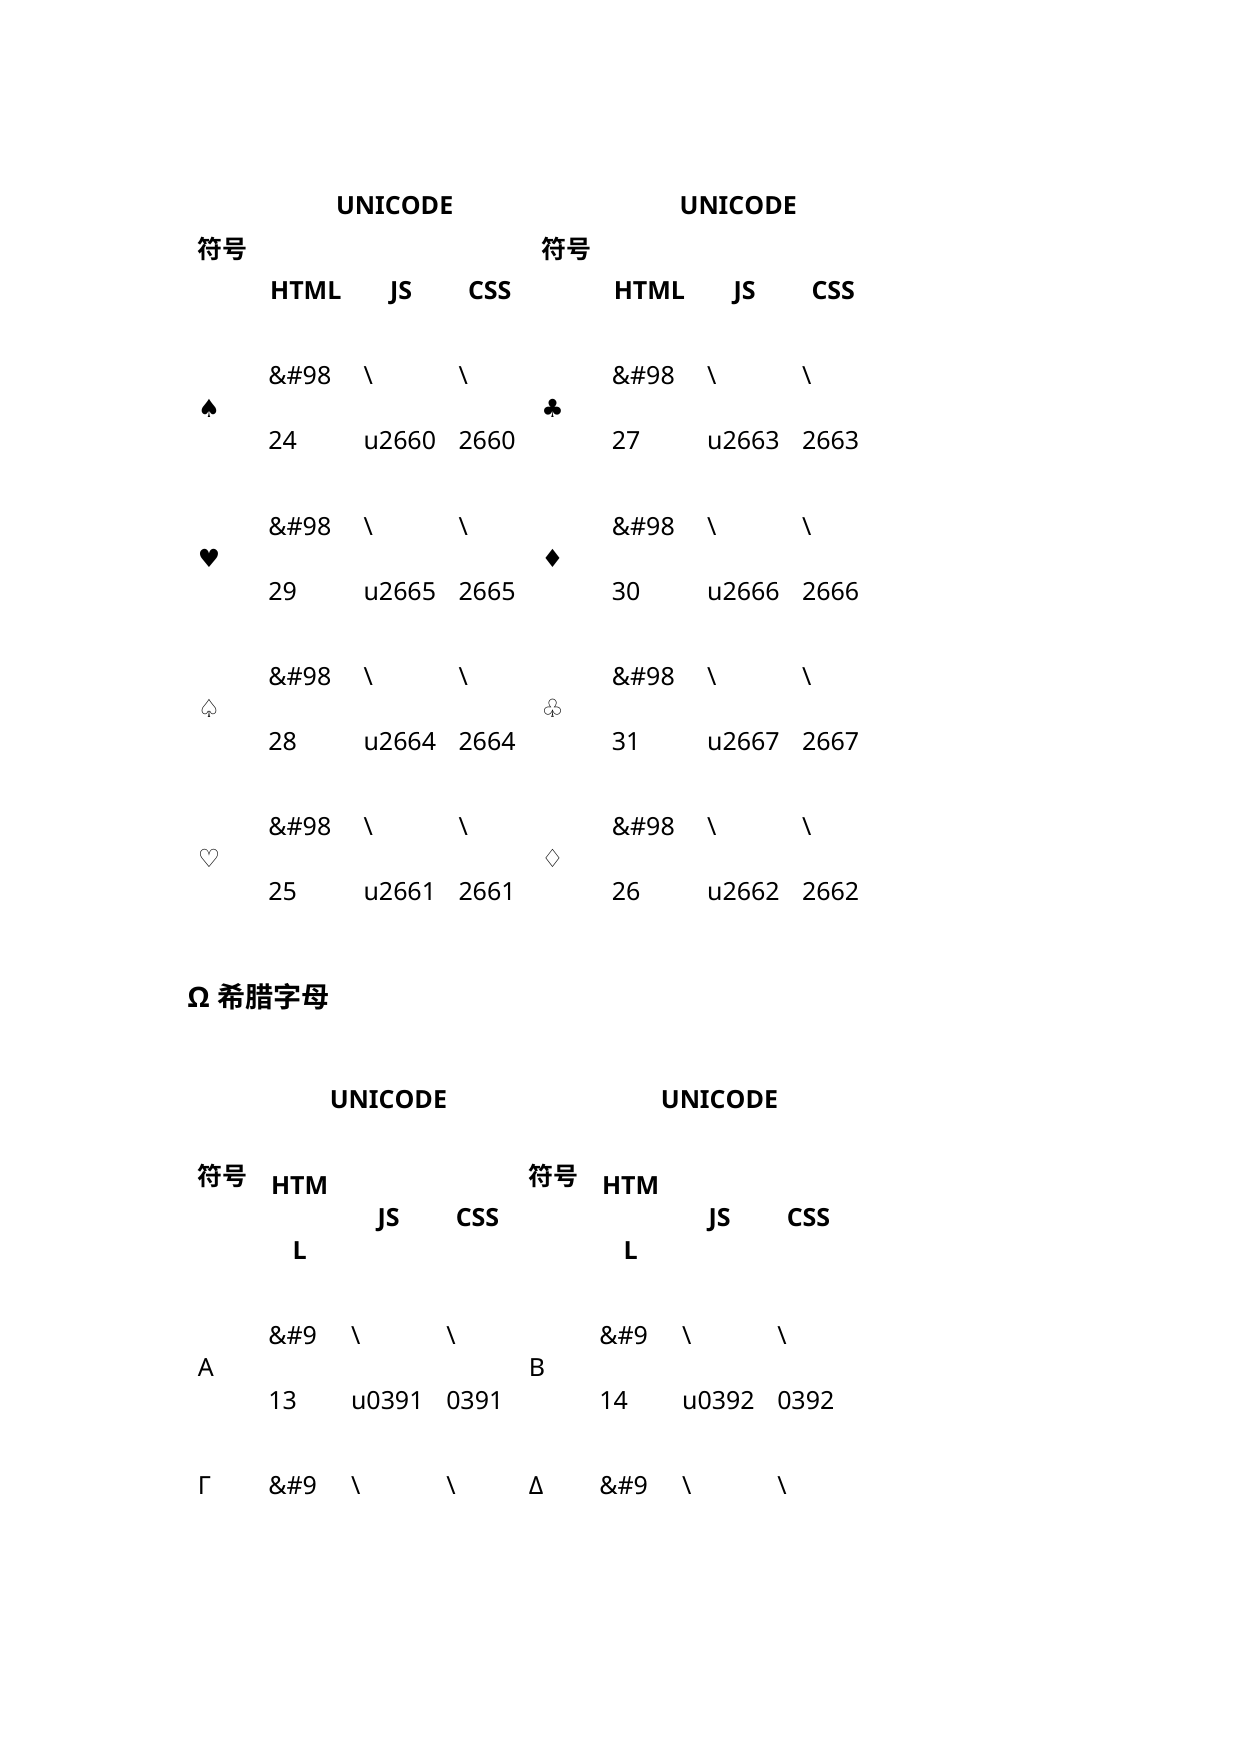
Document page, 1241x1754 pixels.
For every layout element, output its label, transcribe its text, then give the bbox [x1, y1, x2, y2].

table_cell JS [353, 247, 448, 332]
table_header UNICODE [258, 1057, 518, 1142]
table_cell Α [188, 1292, 258, 1442]
table_cell Δ [519, 1442, 589, 1527]
table_cell ♥ [188, 483, 258, 633]
table_cell \u2667 [697, 633, 792, 783]
table_cell ♢ [531, 783, 601, 933]
table_cell HTML [589, 1142, 672, 1292]
table_header 符号 [519, 1057, 589, 1292]
table_cell &#9825 [258, 783, 353, 933]
table_cell Β [519, 1292, 589, 1442]
table_header UNICODE [258, 162, 531, 247]
table_cell \u2663 [697, 333, 792, 483]
table_cell &#916 [589, 1442, 672, 1527]
table_header 符号 [531, 162, 601, 332]
table_cell \0394 [767, 1442, 849, 1527]
table_cell ♠ [188, 333, 258, 483]
table_cell Γ [188, 1442, 258, 1527]
table_cell CSS [792, 247, 874, 332]
table_cell \2665 [448, 483, 531, 633]
table_cell \u2662 [697, 783, 792, 933]
table_cell \u0391 [341, 1292, 436, 1442]
table_cell \u0394 [672, 1442, 767, 1527]
table_header 符号 [188, 1057, 258, 1292]
table_cell &#9831 [601, 633, 697, 783]
table_cell \2666 [792, 483, 874, 633]
table_cell \0392 [767, 1292, 849, 1442]
table_cell \u2666 [697, 483, 792, 633]
table_cell ♦ [531, 483, 601, 633]
table_cell &#913 [258, 1292, 341, 1442]
table_cell &#915 [258, 1442, 341, 1527]
table_cell \u2660 [353, 333, 448, 483]
table_cell &#9830 [601, 483, 697, 633]
table_cell \0393 [436, 1442, 518, 1527]
table_cell JS [672, 1142, 767, 1292]
table_cell \2661 [448, 783, 531, 933]
table_cell \u0393 [341, 1442, 436, 1527]
table_cell CSS [767, 1142, 849, 1292]
table_cell \u0392 [672, 1292, 767, 1442]
table_cell CSS [448, 247, 531, 332]
table_cell &#9824 [258, 333, 353, 483]
table_header UNICODE [589, 1057, 849, 1142]
table_cell HTML [601, 247, 697, 332]
table_cell &#9829 [258, 483, 353, 633]
table_cell \u2661 [353, 783, 448, 933]
table_cell \u2665 [353, 483, 448, 633]
table_cell \2667 [792, 633, 874, 783]
table_cell \2660 [448, 333, 531, 483]
table_cell HTML [258, 247, 353, 332]
table_cell CSS [436, 1142, 518, 1292]
table_cell &#9827 [601, 333, 697, 483]
table_header 符号 [188, 162, 258, 332]
table_cell \u2664 [353, 633, 448, 783]
table_cell JS [697, 247, 792, 332]
table_cell \2663 [792, 333, 874, 483]
table_header UNICODE [601, 162, 874, 247]
table_cell &#914 [589, 1292, 672, 1442]
table_cell &#9826 [601, 783, 697, 933]
table_cell \0391 [436, 1292, 518, 1442]
table_cell JS [341, 1142, 436, 1292]
table_cell \2662 [792, 783, 874, 933]
table_cell &#9828 [258, 633, 353, 783]
table_cell ♡ [188, 783, 258, 933]
table_cell \2664 [448, 633, 531, 783]
text Ω 希腊字母 [187, 962, 1053, 1027]
table_cell ♣ [531, 333, 601, 483]
table_cell ♧ [531, 633, 601, 783]
table_cell HTML [258, 1142, 341, 1292]
table_cell ♤ [188, 633, 258, 783]
